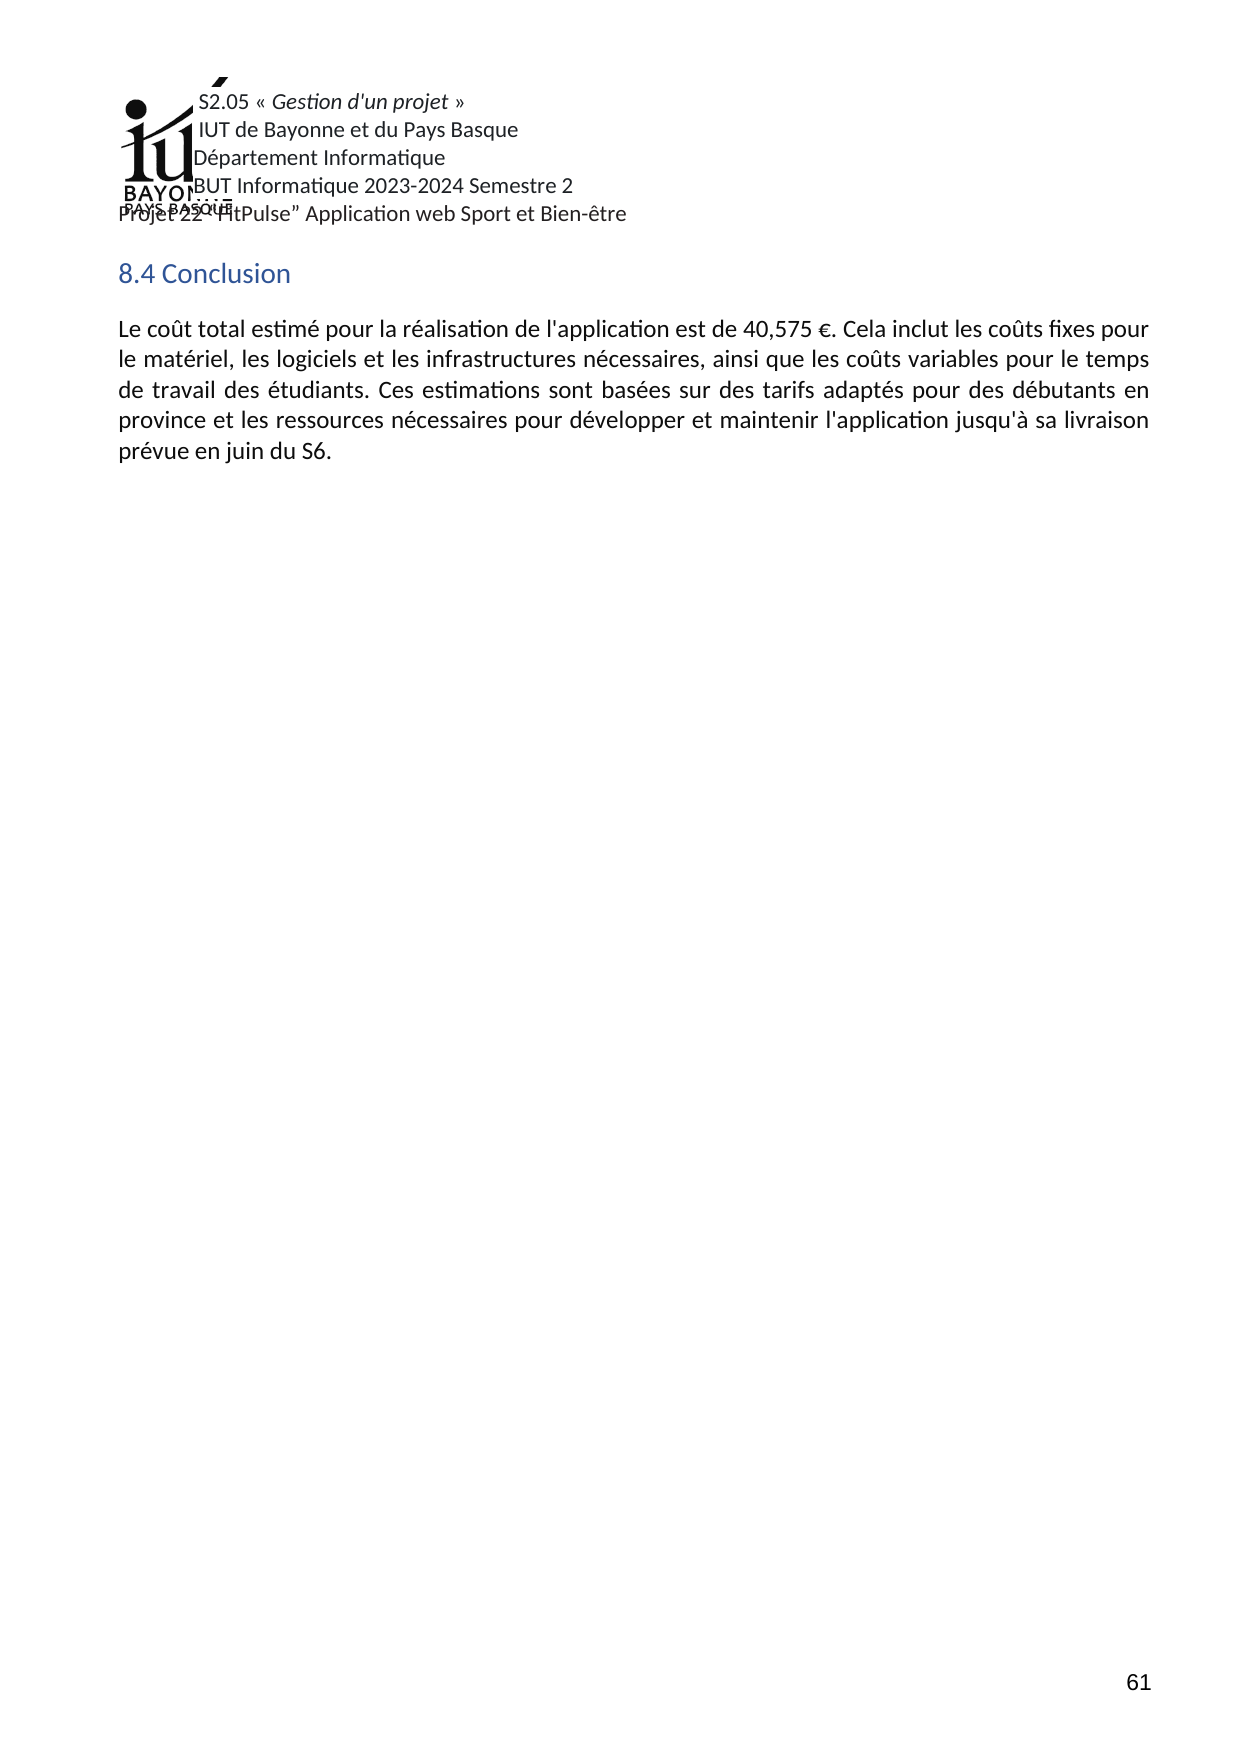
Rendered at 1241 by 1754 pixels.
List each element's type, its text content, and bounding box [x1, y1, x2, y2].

text Le coût total estimé pour la réalisation de l'application est de 40,575 €. Cela inclut les coûts fixes pour le matériel, les logiciels et les infrastructures nécessaires, ainsi que les coûts variables pour le temps de travail des étudiants. Ces estimations sont basées sur des tarifs adaptés pour des débutants en province et les ressources nécessaires pour développer et maintenir l'application jusqu'à sa livraison prévue en juin du S6. [118, 313, 1152, 465]
subtitle 8.4 Conclusion [118, 255, 1152, 291]
picture [121, 77, 233, 216]
